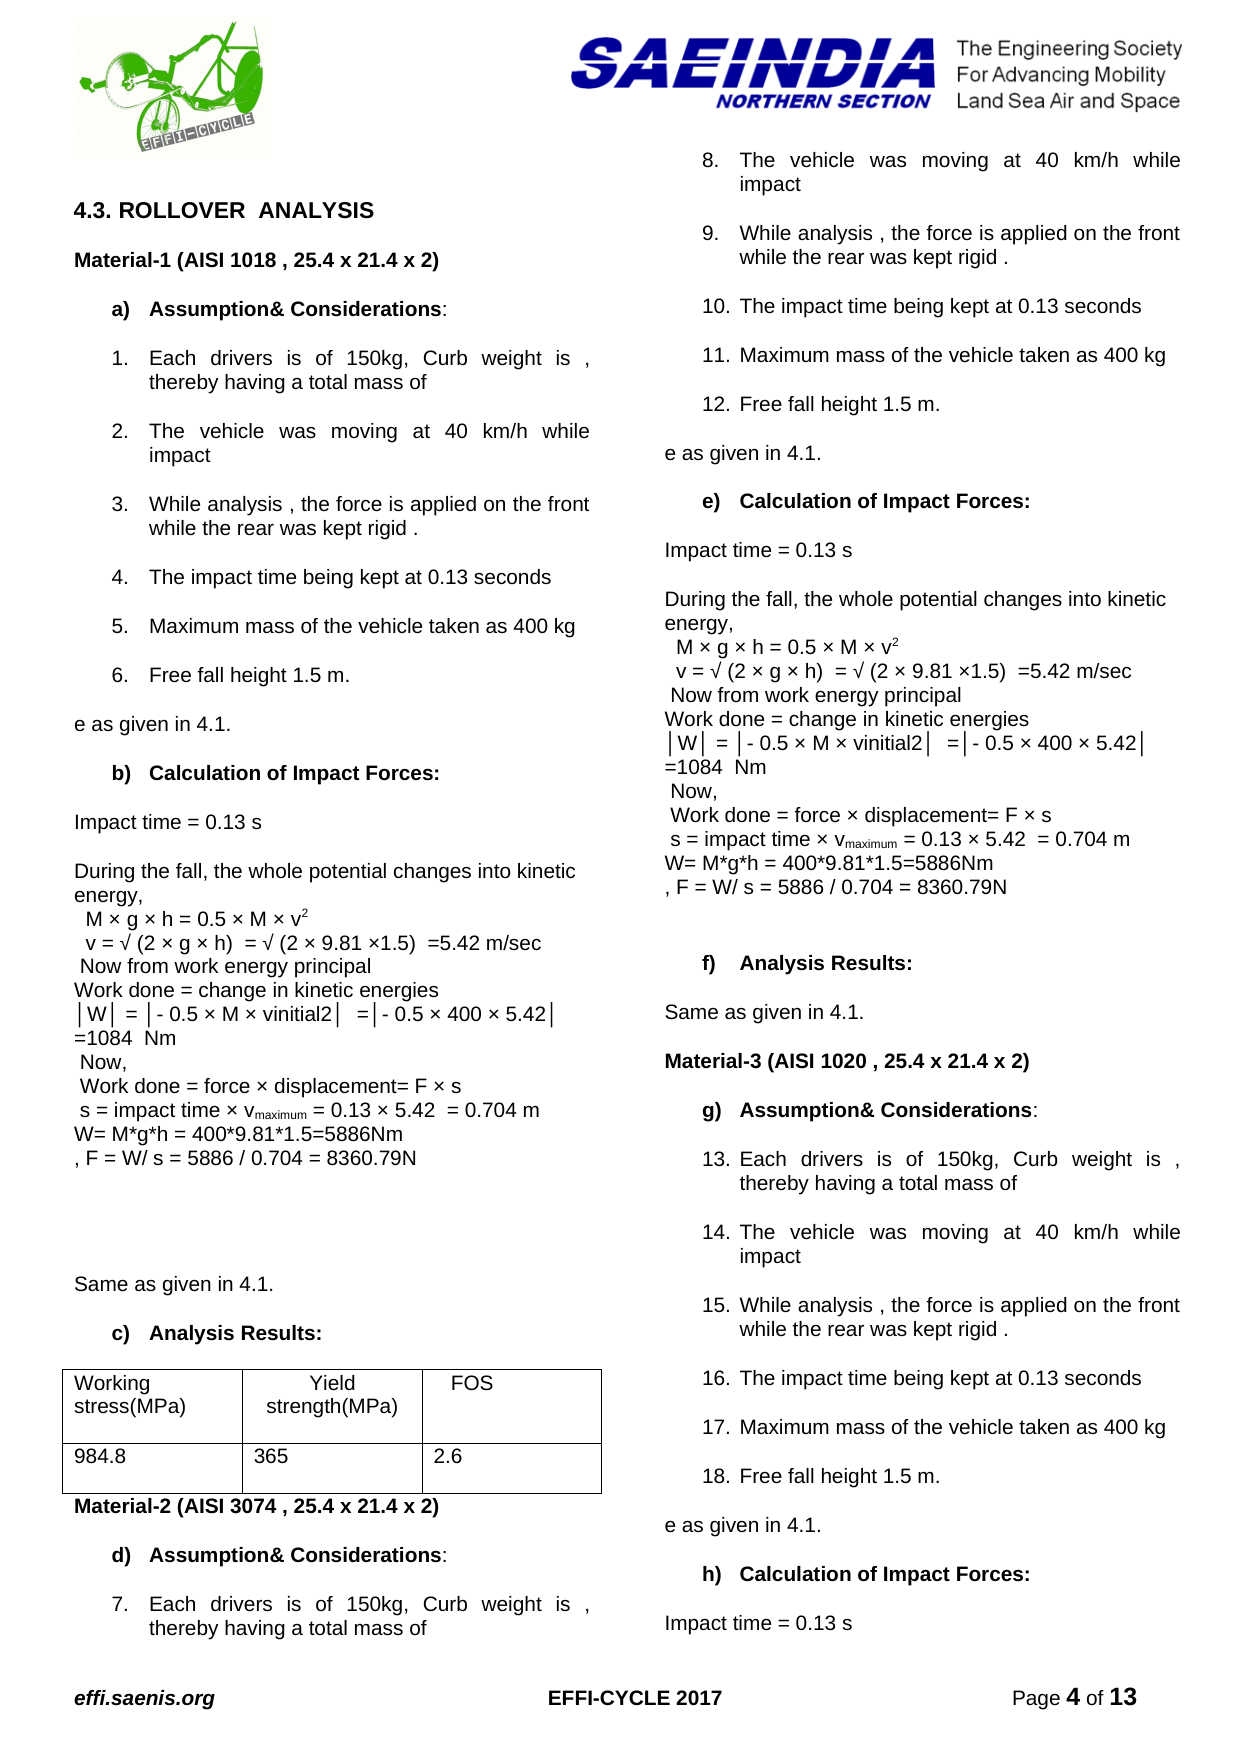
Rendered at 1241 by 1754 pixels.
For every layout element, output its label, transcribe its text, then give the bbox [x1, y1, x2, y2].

text Impact time = 0.13 s [74, 809, 591, 833]
text s = impact time × vmaximum = 0.13 × 5.42 = 0.704 m [74, 1098, 591, 1122]
list The impact time being kept at 0.13 seconds [702, 1366, 1181, 1390]
list While analysis , the force is applied on the front while the rear was kept rigid . [111, 492, 591, 540]
text e as given in 4.1. [664, 440, 1181, 464]
text Material-3 (AISI 1020 , 25.4 x 21.4 x 2) [664, 1049, 1181, 1073]
list Each drivers is of 150kg, Curb weight is , thereby having a total mass of [702, 1147, 1181, 1195]
list Calculation of Impact Forces: [702, 1562, 1181, 1586]
table_header Yield strength(MPa) [243, 1370, 422, 1443]
text Work done = change in kinetic energies [664, 707, 1181, 731]
list The impact time being kept at 0.13 seconds [111, 565, 591, 589]
text During the fall, the whole potential changes into kinetic energy, [74, 858, 591, 906]
text Now, [664, 779, 1181, 803]
list Each drivers is of 150kg, Curb weight is , thereby having a total mass of [111, 1592, 591, 1640]
list Assumption& Considerations: [702, 1098, 1181, 1122]
text e as given in 4.1. [664, 1513, 1181, 1537]
list Calculation of Impact Forces: [702, 489, 1181, 513]
text Now from work energy principal [74, 954, 591, 978]
text Material-2 (AISI 3074 , 25.4 x 21.4 x 2) [74, 1494, 591, 1518]
text │W│ = │- 0.5 × M × vinitial2│ =│- 0.5 × 400 × 5.42│ =1084 Nm [664, 731, 1181, 779]
text Same as given in 4.1. [664, 1000, 1181, 1024]
table_header FOS [423, 1370, 601, 1443]
table_header Working stress(MPa) [63, 1370, 242, 1443]
text Impact time = 0.13 s [664, 1611, 1181, 1634]
table_cell 365 [243, 1444, 422, 1493]
list Each drivers is of 150kg, Curb weight is , thereby having a total mass of [111, 346, 591, 394]
text , F = W/ s = 5886 / 0.704 = 8360.79N [74, 1146, 591, 1170]
text M × g × h = 0.5 × M × v2 [74, 906, 591, 930]
text During the fall, the whole potential changes into kinetic energy, [664, 587, 1181, 635]
list Maximum mass of the vehicle taken as 400 kg [702, 1415, 1181, 1439]
list Maximum mass of the vehicle taken as 400 kg [702, 342, 1181, 366]
list Analysis Results: [702, 951, 1181, 975]
text Same as given in 4.1. [74, 1271, 591, 1295]
text Impact time = 0.13 s [664, 538, 1181, 562]
list Free fall height 1.5 m. [702, 391, 1181, 415]
text Work done = force × displacement= F × s [664, 803, 1181, 827]
list Assumption& Considerations: [111, 297, 591, 321]
list Calculation of Impact Forces: [111, 761, 591, 784]
text W= M*g*h = 400*9.81*1.5=5886Nm [664, 851, 1181, 875]
picture [570, 37, 1183, 115]
list Rollover Analysis [73, 197, 591, 223]
list The vehicle was moving at 40 km/h while impact [702, 1220, 1181, 1268]
list While analysis , the force is applied on the front while the rear was kept rigid . [702, 221, 1181, 268]
text Material-1 (AISI 1018 , 25.4 x 21.4 x 2) [74, 248, 591, 272]
text Now, [74, 1050, 591, 1074]
list Assumption& Considerations: [111, 1543, 591, 1567]
list Free fall height 1.5 m. [111, 663, 591, 687]
text Now from work energy principal [664, 683, 1181, 707]
list Maximum mass of the vehicle taken as 400 kg [111, 614, 591, 638]
text s = impact time × vmaximum = 0.13 × 5.42 = 0.704 m [664, 827, 1181, 851]
text v = √ (2 × g × h) = √ (2 × 9.81 ×1.5) =5.42 m/sec [74, 930, 591, 954]
text Work done = change in kinetic energies [74, 978, 591, 1002]
list Analysis Results: [111, 1320, 591, 1344]
table_cell 2.6 [423, 1444, 601, 1493]
list The impact time being kept at 0.13 seconds [702, 293, 1181, 317]
table_cell 984.8 [63, 1444, 242, 1493]
list Free fall height 1.5 m. [702, 1464, 1181, 1488]
list While analysis , the force is applied on the front while the rear was kept rigid . [702, 1293, 1181, 1341]
text M × g × h = 0.5 × M × v2 [664, 635, 1181, 659]
text │W│ = │- 0.5 × M × vinitial2│ =│- 0.5 × 400 × 5.42│ =1084 Nm [74, 1002, 591, 1050]
text , F = W/ s = 5886 / 0.704 = 8360.79N [664, 875, 1181, 899]
text e as given in 4.1. [74, 712, 591, 736]
list The vehicle was moving at 40 km/h while impact [702, 148, 1181, 196]
picture [74, 16, 271, 159]
text W= M*g*h = 400*9.81*1.5=5886Nm [74, 1122, 591, 1146]
list The vehicle was moving at 40 km/h while impact [111, 419, 591, 467]
text v = √ (2 × g × h) = √ (2 × 9.81 ×1.5) =5.42 m/sec [664, 659, 1181, 683]
text Work done = force × displacement= F × s [74, 1074, 591, 1098]
